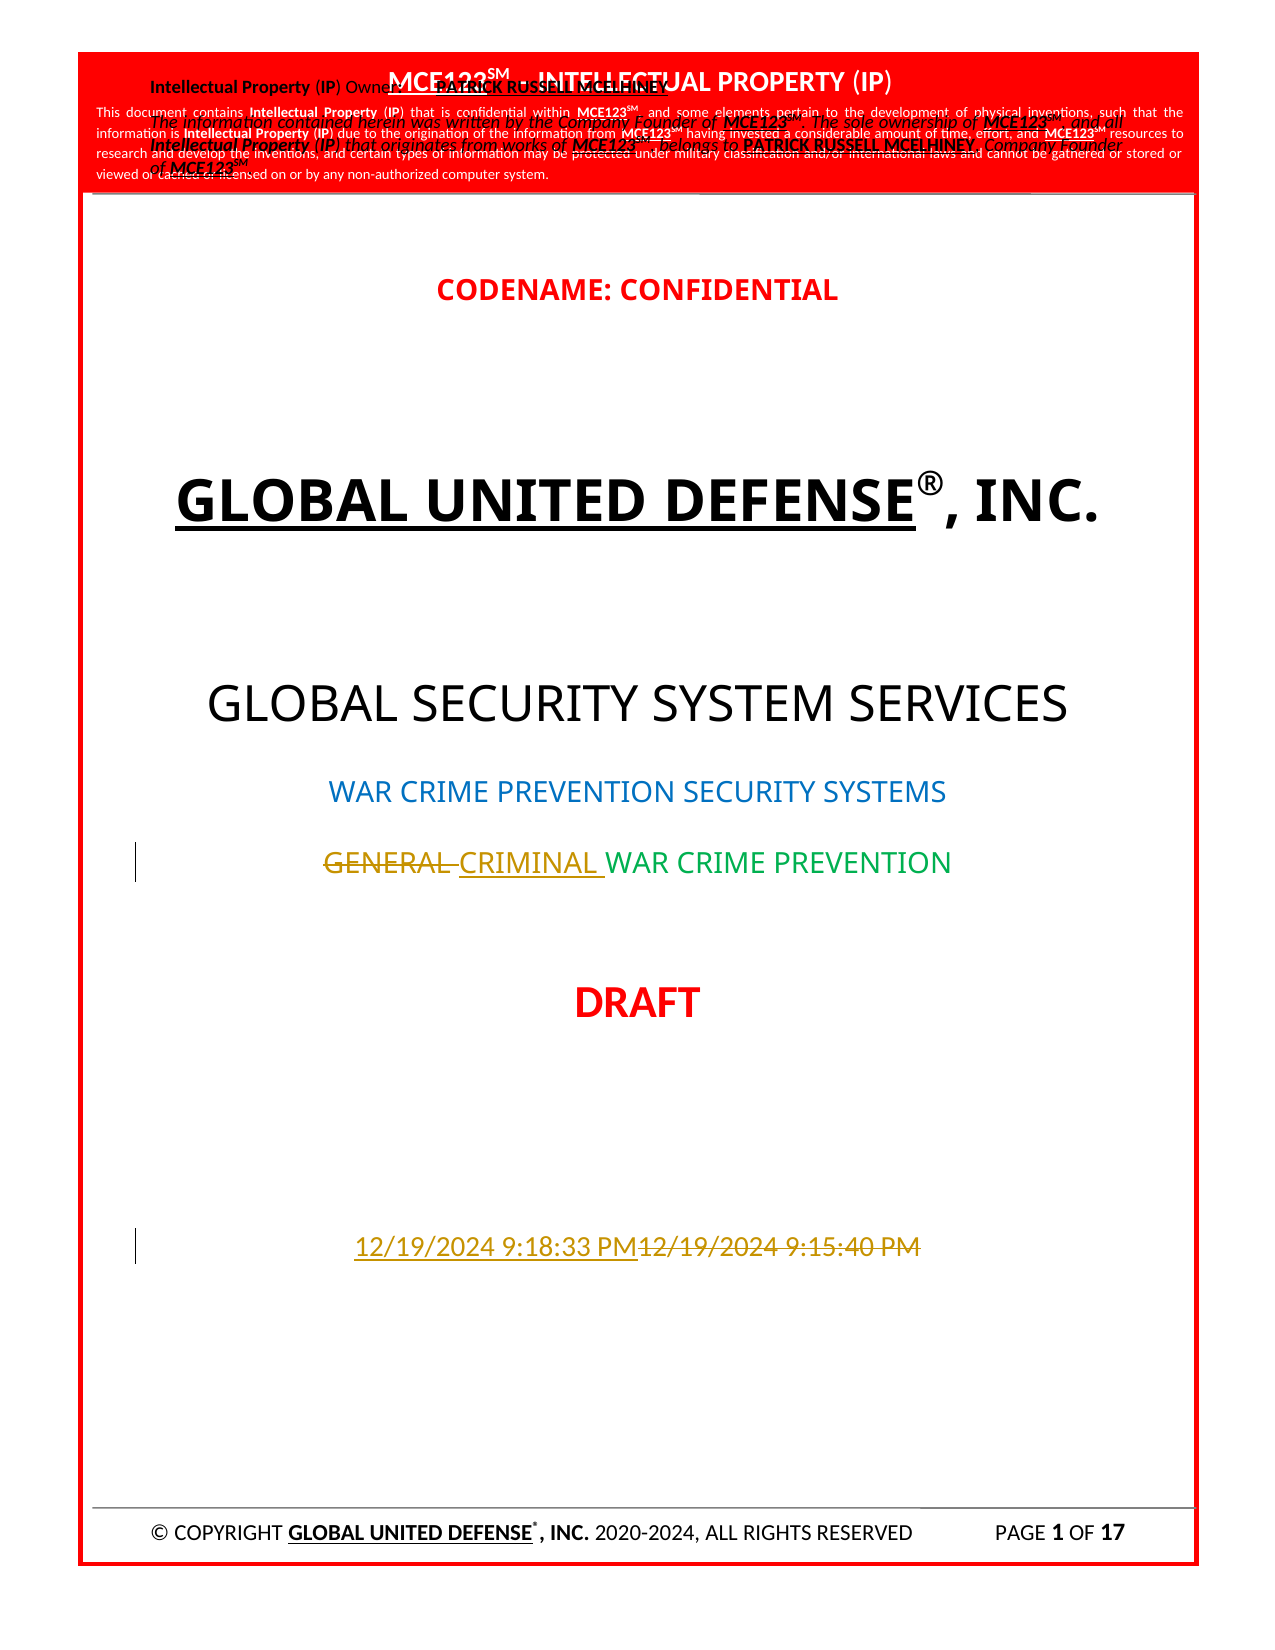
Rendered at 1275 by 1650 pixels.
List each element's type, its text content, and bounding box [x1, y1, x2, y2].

subtitle WAR CRIME PREVENTION [150, 842, 1125, 882]
subtitle WAR CRIME PREVENTION SECURITY SYSTEMS [150, 772, 1125, 811]
text CODENAME: CONFIDENTIAL [150, 269, 1125, 309]
text GLOBAL SECURITY SYSTEM SERVICES [150, 668, 1125, 736]
text DRAFT [150, 973, 1125, 1029]
text GLOBAL UNITED DEFENSE®, INC. [150, 459, 1125, 539]
